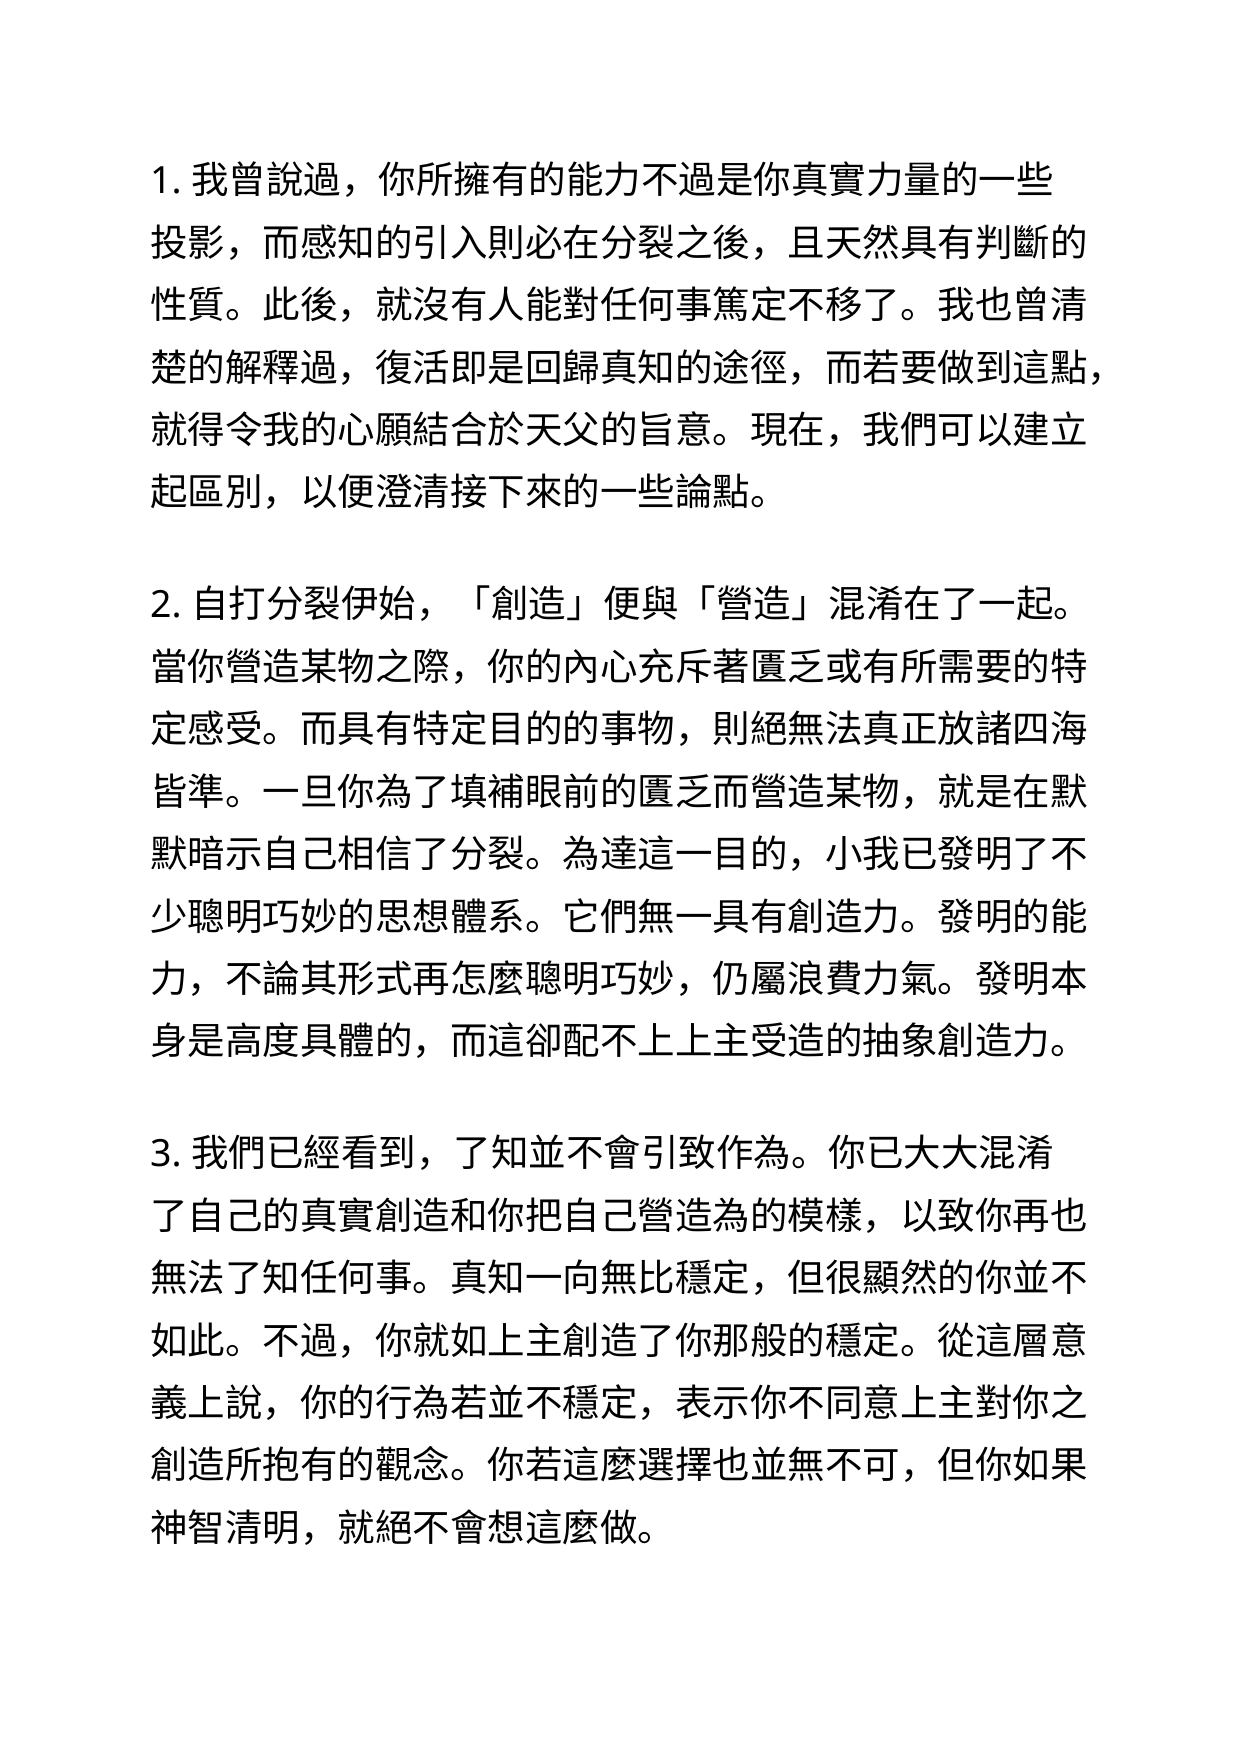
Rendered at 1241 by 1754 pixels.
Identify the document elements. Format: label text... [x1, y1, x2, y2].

text 3. 我們已經看到，了知並不會引致作為。你已大大混淆了自己的真實創造和你把自己營造為的模樣，以致你再也無法了知任何事。真知一向無比穩定，但很顯然的你並不如此。不過，你就如上主創造了你那般的穩定。從這層意義上說，你的行為若並不穩定，表示你不同意上主對你之創造所抱有的觀念。你若這麼選擇也並無不可，但你如果神智清明，就絕不會想這麼做。 [150, 1123, 1090, 1552]
text 1. 我曾說過，你所擁有的能力不過是你真實力量的一些投影，而感知的引入則必在分裂之後，且天然具有判斷的性質。此後，就沒有人能對任何事篤定不移了。我也曾清楚的解釋過，復活即是回歸真知的途徑，而若要做到這點，就得令我的心願結合於天父的旨意。現在，我們可以建立起區別，以便澄清接下來的一些論點。 [150, 150, 1090, 516]
text 2. 自打分裂伊始，「創造」便與「營造」混淆在了一起。當你營造某物之際，你的內心充斥著匱乏或有所需要的特定感受。而具有特定目的的事物，則絕無法真正放諸四海皆準。一旦你為了填補眼前的匱乏而營造某物，就是在默默暗示自己相信了分裂。為達這一目的，小我已發明了不少聰明巧妙的思想體系。它們無一具有創造力。發明的能力，不論其形式再怎麼聰明巧妙，仍屬浪費力氣。發明本身是高度具體的，而這卻配不上上主受造的抽象創造力。 [150, 574, 1090, 1065]
